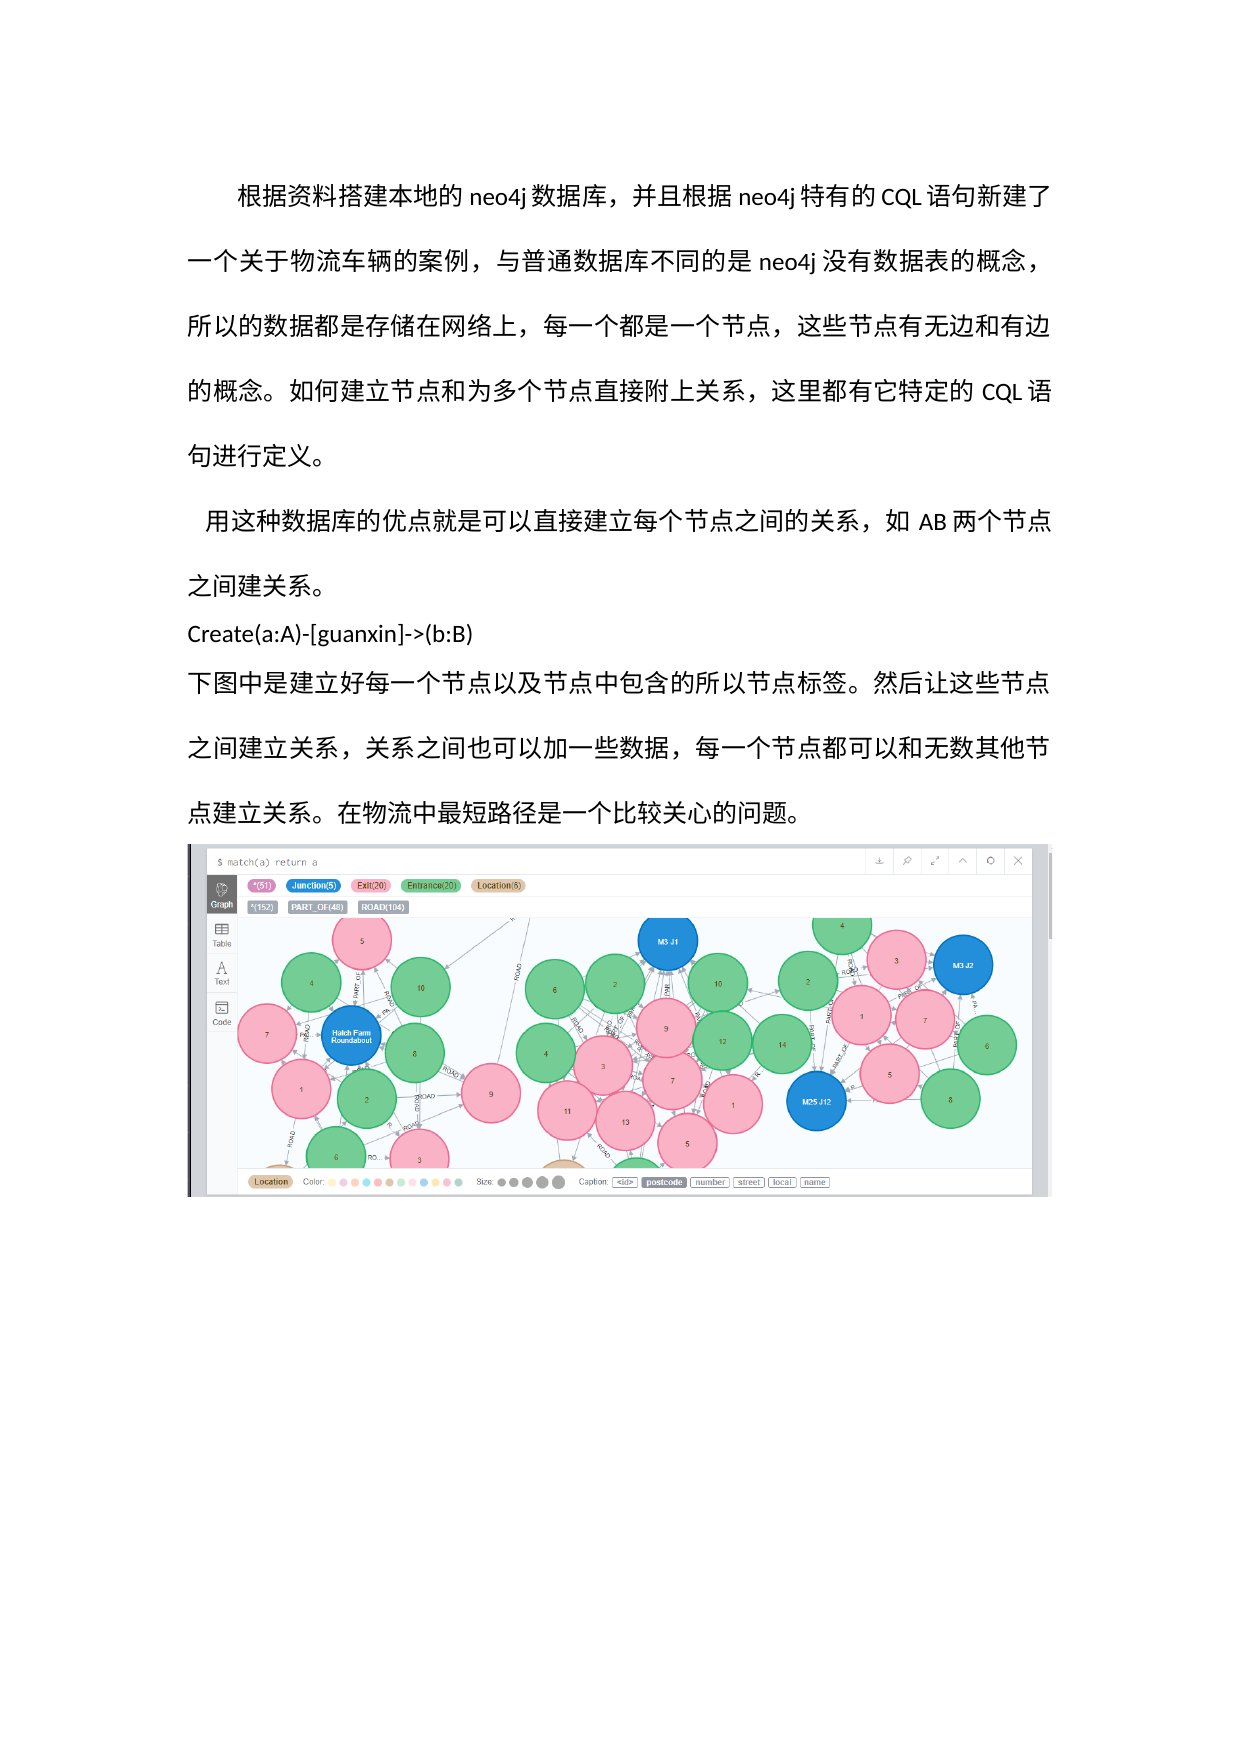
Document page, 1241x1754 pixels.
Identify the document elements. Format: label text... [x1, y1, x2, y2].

text 根据资料搭建本地的neo4j数据库，并且根据neo4j特有的CQL语句新建了一个关于物流车辆的案例，与普通数据库不同的是neo4j没有数据表的概念，所以的数据都是存储在网络上，每一个都是一个节点，这些节点有无边和有边的概念。如何建立节点和为多个节点直接附上关系，这里都有它特定的CQL语句进行定义。 [187, 162, 1053, 487]
text Create(a:A)-[guanxin]->(b:B) [187, 617, 1053, 649]
text 下图中是建立好每一个节点以及节点中包含的所以节点标签。然后让这些节点之间建立关系，关系之间也可以加一些数据，每一个节点都可以和无数其他节点建立关系。在物流中最短路径是一个比较关心的问题。 [187, 649, 1053, 844]
picture [187, 844, 1053, 1197]
text 用这种数据库的优点就是可以直接建立每个节点之间的关系，如AB两个节点之间建关系。 [187, 487, 1053, 617]
